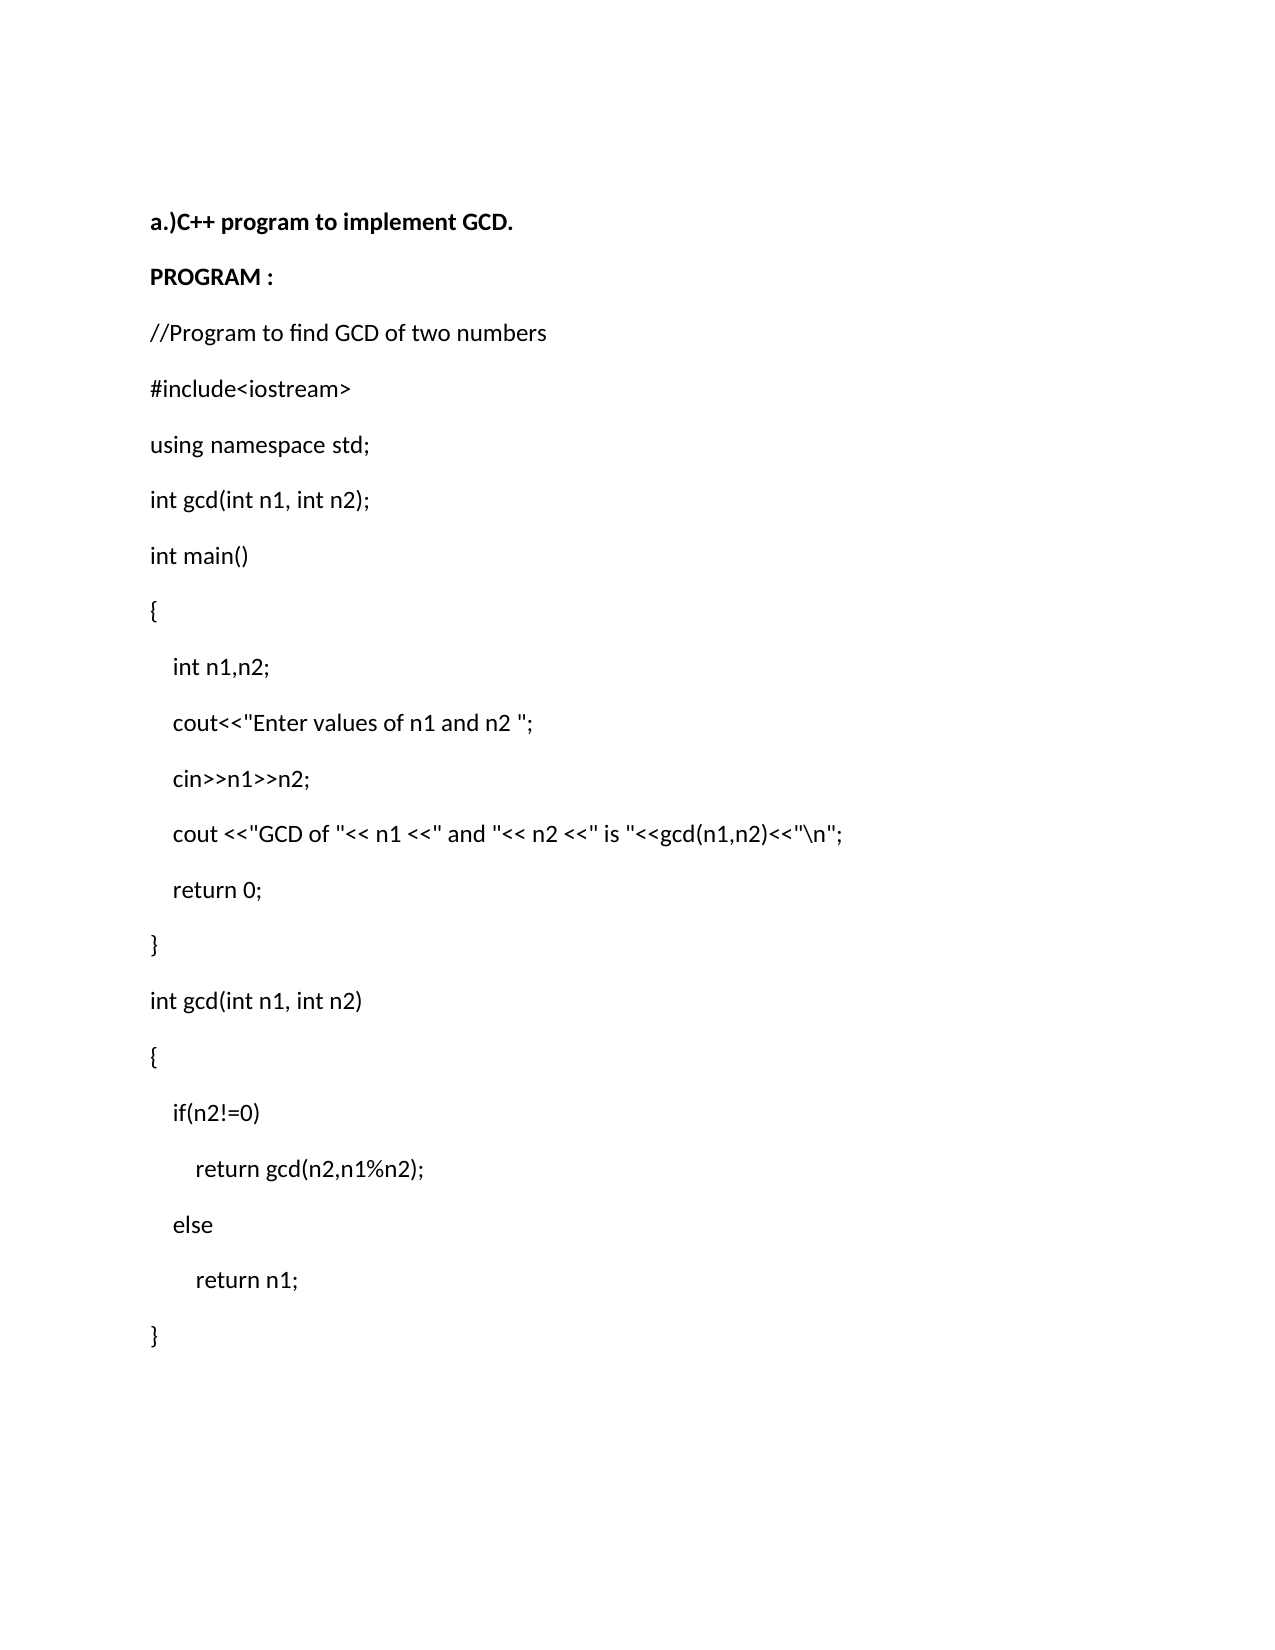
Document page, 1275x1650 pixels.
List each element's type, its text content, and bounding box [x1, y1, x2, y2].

text cout <<"GCD of "<< n1 <<" and "<< n2 <<" is "<<gcd(n1,n2)<<"\n"; return 0; [173, 819, 845, 905]
text cout<<"Enter values of n1 and n2 "; cin>>n1>>n2; [173, 707, 614, 793]
text int n1,n2; [173, 651, 1139, 682]
text } [150, 930, 1139, 960]
subtitle a.)C++ program to implement GCD. PROGRAM : [150, 206, 516, 292]
text { [150, 595, 1139, 626]
text int gcd(int n1, int n2) [150, 986, 1139, 1016]
text //Program to find GCD of two numbers #include<iostream> [150, 317, 547, 403]
text { [150, 1041, 1139, 1072]
text } [150, 1320, 1139, 1351]
text if(n2!=0) [173, 1097, 1139, 1128]
text return n1; [196, 1265, 1139, 1295]
text using namespace std; int gcd(int n1, int n2); int main() [150, 429, 370, 570]
text return gcd(n2,n1%n2); else [173, 1153, 427, 1239]
